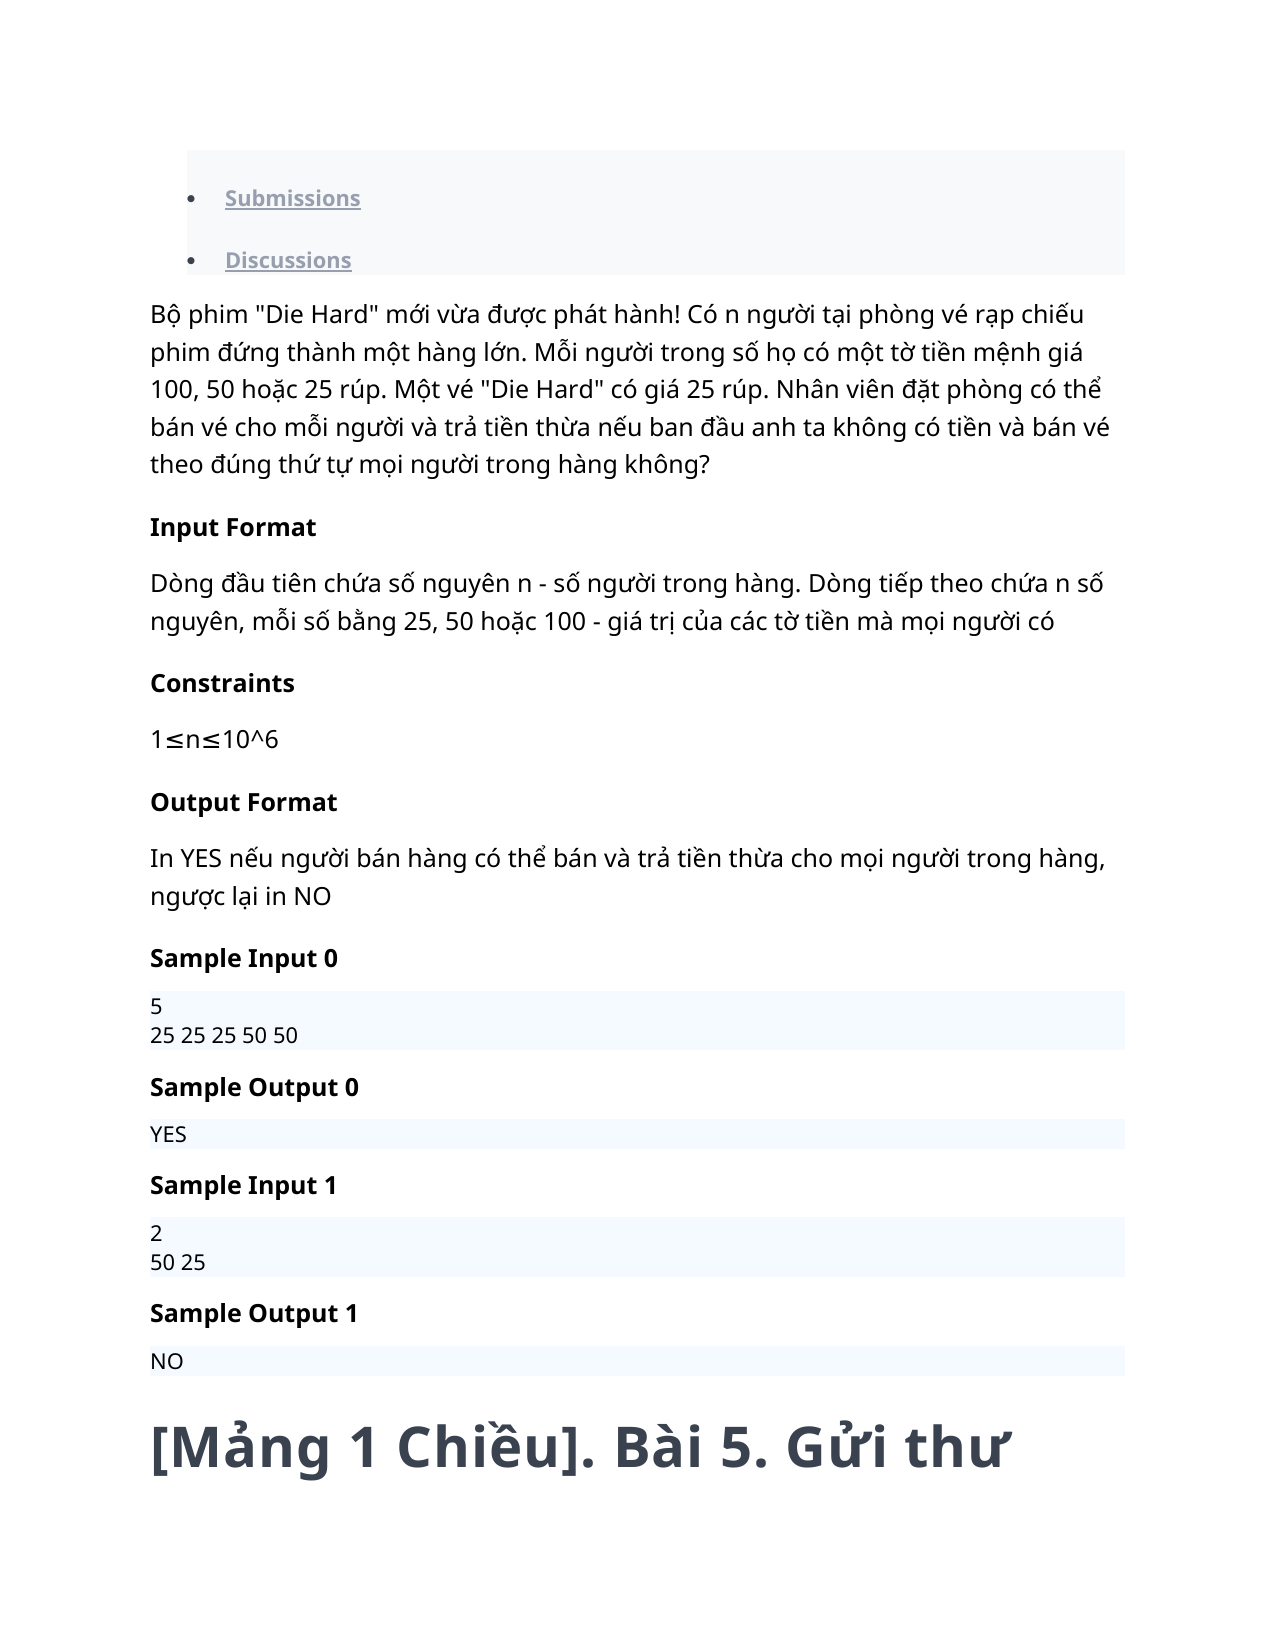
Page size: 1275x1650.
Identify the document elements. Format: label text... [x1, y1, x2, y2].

text In YES nếu người bán hàng có thể bán và trả tiền thừa cho mọi người trong hàng, ngược lại in NO [150, 837, 1125, 912]
text 2 [150, 1217, 1125, 1247]
text Dòng đầu tiên chứa số nguyên n - số người trong hàng. Dòng tiếp theo chứa n số nguyên, mỗi số bằng 25, 50 hoặc 100 - giá trị của các tờ tiền mà mọi người có [150, 562, 1125, 637]
text Output Format [150, 781, 1125, 819]
text [Mảng 1 Chiều]. Bài 5. Gửi thư [150, 1407, 1125, 1483]
text Sample Output 0 [150, 1066, 1125, 1103]
list Submissions [187, 150, 1125, 212]
text NO [150, 1346, 1125, 1376]
text YES [150, 1119, 1125, 1149]
text Sample Input 1 [150, 1164, 1125, 1202]
text Input Format [150, 506, 1125, 544]
text Bộ phim "Die Hard" mới vừa được phát hành! Có n người tại phòng vé rạp chiếu phim đứng thành một hàng lớn. Mỗi người trong số họ có một tờ tiền mệnh giá 100, 50 hoặc 25 rúp. Một vé "Die Hard" có giá 25 rúp. Nhân viên đặt phòng có thể bán vé cho mỗi người và trả tiền thừa nếu ban đầu anh ta không có tiền và bán vé theo đúng thứ tự mọi người trong hàng không? [150, 294, 1125, 481]
text 1≤n≤10^6 [150, 719, 1125, 756]
list Discussions [187, 212, 1125, 275]
text Sample Input 0 [150, 937, 1125, 975]
text 50 25 [150, 1247, 1125, 1277]
text Constraints [150, 662, 1125, 700]
text 25 25 25 50 50 [150, 1020, 1125, 1050]
text Sample Output 1 [150, 1293, 1125, 1330]
text 5 [150, 991, 1125, 1020]
